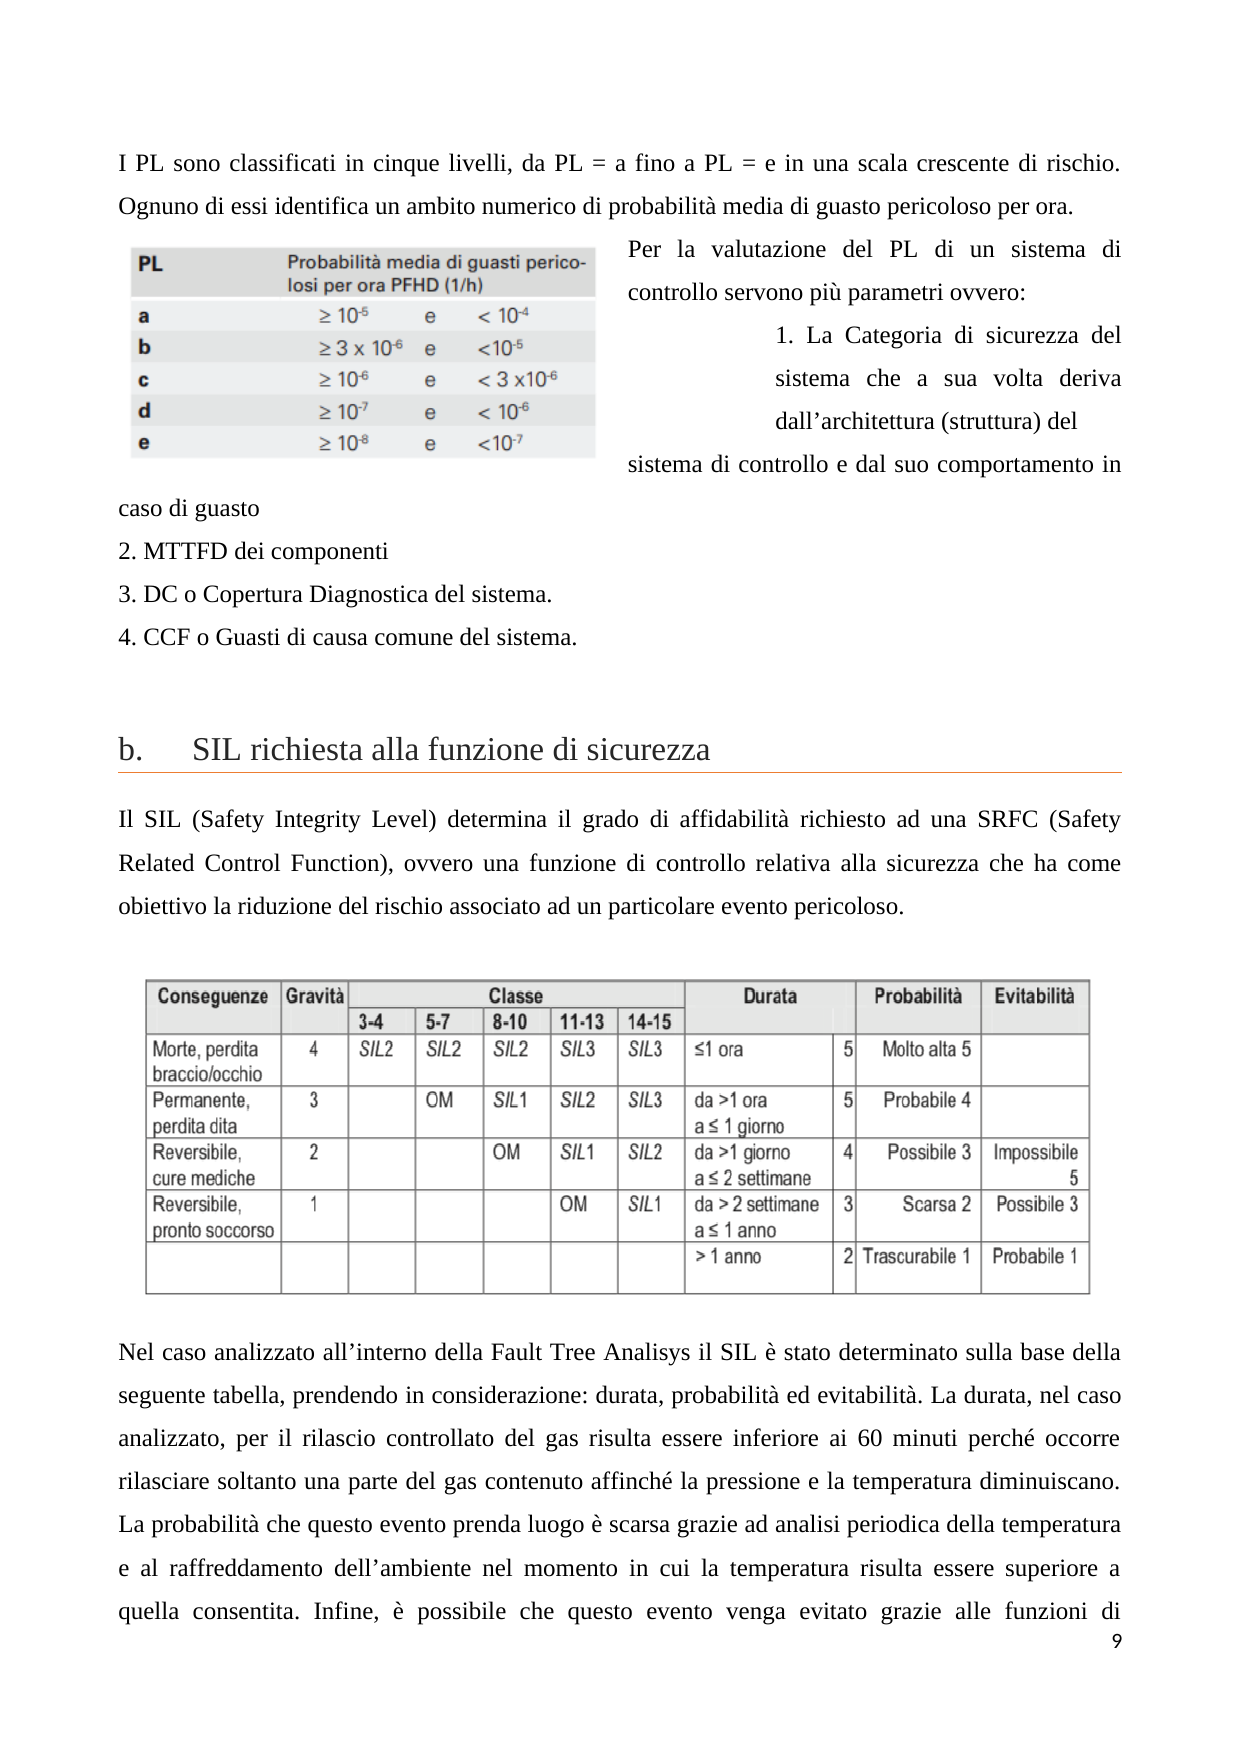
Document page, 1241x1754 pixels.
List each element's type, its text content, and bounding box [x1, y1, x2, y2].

text Il SIL (Safety Integrity Level) determina il grado di affidabilità richiesto ad una SRFC (Safety Related Control Function), ovvero una funzione di controllo relativa alla sicurezza che ha come obiettivo la riduzione del rischio associato ad un particolare evento pericoloso. [118, 804, 1122, 919]
text Per la valutazione del PL di un sistema di controllo servono più parametri ovvero: [118, 234, 1122, 306]
picture [118, 950, 1123, 1317]
text sistema di controllo e dal suo comportamento in caso di guasto [118, 449, 1122, 521]
text 1. La Categoria di sicurezza del sistema che a sua volta deriva dall’architettura (struttura) del [609, 320, 1122, 435]
text 2. MTTFD dei componenti [118, 536, 1122, 564]
text 3. DC o Copertura Diagnostica del sistema. [118, 579, 1122, 608]
text I PL sono classificati in cinque livelli, da PL = a fino a PL = e in una scala crescente di rischio. Ognuno di essi identifica un ambito numerico di probabilità media di guasto pericoloso per ora. [118, 148, 1122, 219]
picture [118, 237, 609, 483]
subtitle SIL richiesta alla funzione di sicurezza [118, 729, 1122, 772]
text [118, 1337, 1122, 1624]
text 4. CCF o Guasti di causa comune del sistema. [118, 622, 1122, 651]
